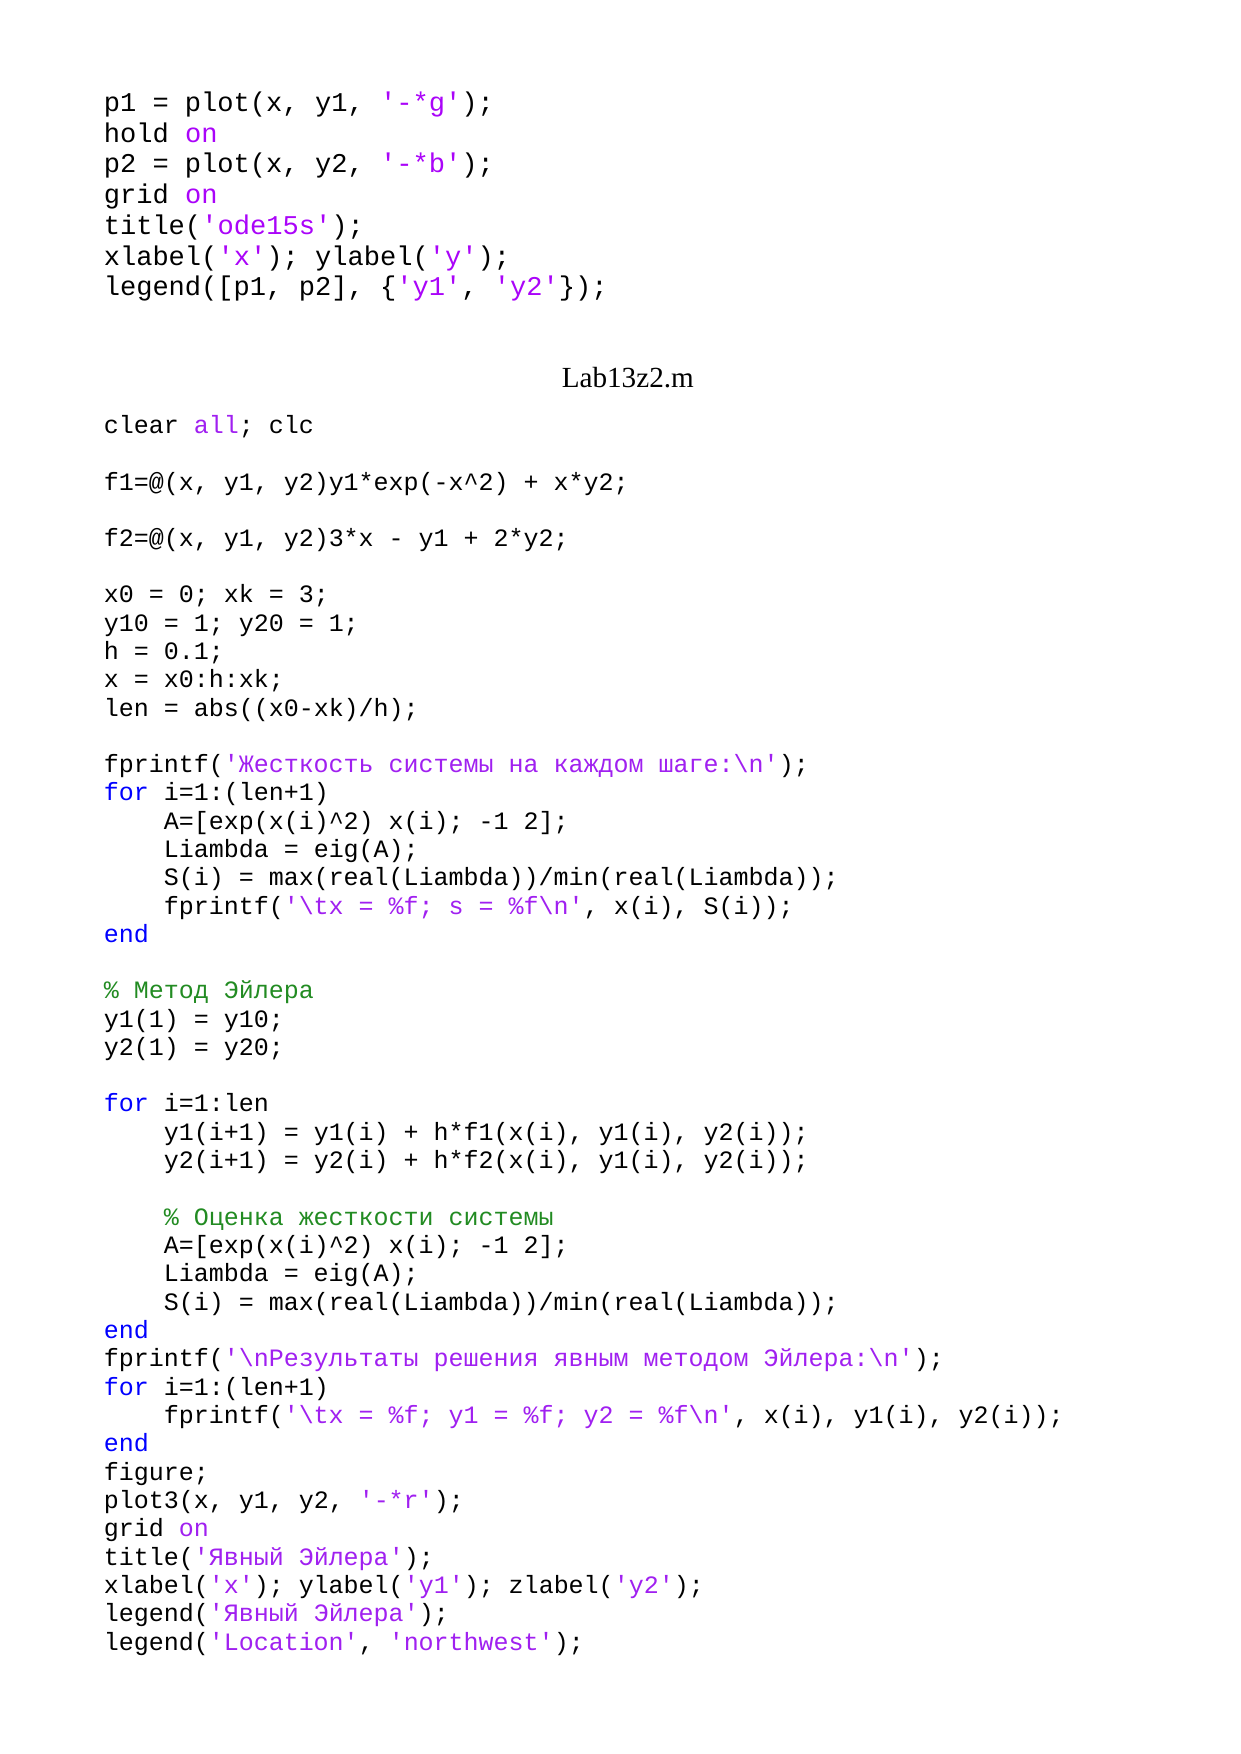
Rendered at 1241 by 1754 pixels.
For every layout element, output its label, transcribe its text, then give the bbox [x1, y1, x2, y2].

text legend('Location', 'northwest'); [103, 1629, 1152, 1657]
text f1=@(x, y1, y2)y1*exp(-x^2) + x*y2; [103, 469, 1152, 498]
text end [103, 1431, 1152, 1459]
text p1 = plot(x, y1, '-*g'); [103, 89, 1152, 119]
text x0 = 0; xk = 3; [103, 582, 1152, 610]
text figure; [103, 1459, 1152, 1487]
text x = x0:h:xk; [103, 667, 1152, 695]
text y1(i+1) = y1(i) + h*f1(x(i), y1(i), y2(i)); [103, 1119, 1152, 1148]
text end [103, 922, 1152, 950]
text clear all; clc [103, 413, 1152, 441]
text for i=1:(len+1) [103, 1374, 1152, 1402]
text A=[exp(x(i)^2) x(i); -1 2]; [103, 1232, 1152, 1261]
text xlabel('x'); ylabel('y1'); zlabel('y2'); [103, 1572, 1152, 1601]
text xlabel('x'); ylabel('y'); [103, 242, 1152, 273]
text grid on [103, 1516, 1152, 1544]
text plot3(x, y1, y2, '-*r'); [103, 1487, 1152, 1516]
text fprintf('\tx = %f; y1 = %f; y2 = %f\n', x(i), y1(i), y2(i)); [103, 1402, 1152, 1431]
text S(i) = max(real(Liambda))/min(real(Liambda)); [103, 865, 1152, 893]
text S(i) = max(real(Liambda))/min(real(Liambda)); [103, 1289, 1152, 1317]
text % Оценка жесткости системы [103, 1204, 1152, 1232]
text y10 = 1; y20 = 1; [103, 610, 1152, 639]
text y2(i+1) = y2(i) + h*f2(x(i), y1(i), y2(i)); [103, 1148, 1152, 1176]
text fprintf('\nРезультаты решения явным методом Эйлера:\n'); [103, 1346, 1152, 1374]
text for i=1:(len+1) [103, 780, 1152, 808]
text y2(1) = y20; [103, 1035, 1152, 1063]
text for i=1:len [103, 1091, 1152, 1119]
text legend('Явный Эйлера'); [103, 1601, 1152, 1629]
text p2 = plot(x, y2, '-*b'); [103, 150, 1152, 181]
text len = abs((x0-xk)/h); [103, 695, 1152, 724]
text Lab13z2.m [103, 360, 1152, 394]
text % Метод Эйлера [103, 978, 1152, 1006]
text end [103, 1317, 1152, 1346]
text hold on [103, 119, 1152, 150]
text grid on [103, 181, 1152, 212]
text legend([p1, p2], {'y1', 'y2'}); [103, 273, 1152, 304]
text Liambda = eig(A); [103, 1261, 1152, 1289]
text title('Явный Эйлера'); [103, 1544, 1152, 1572]
text fprintf('\tx = %f; s = %f\n', x(i), S(i)); [103, 893, 1152, 922]
text h = 0.1; [103, 639, 1152, 667]
text y1(1) = y10; [103, 1006, 1152, 1035]
text A=[exp(x(i)^2) x(i); -1 2]; [103, 808, 1152, 837]
text Liambda = eig(A); [103, 837, 1152, 865]
text title('ode15s'); [103, 212, 1152, 242]
text f2=@(x, y1, y2)3*x - y1 + 2*y2; [103, 526, 1152, 554]
text fprintf('Жесткость системы на каждом шаге:\n'); [103, 752, 1152, 780]
